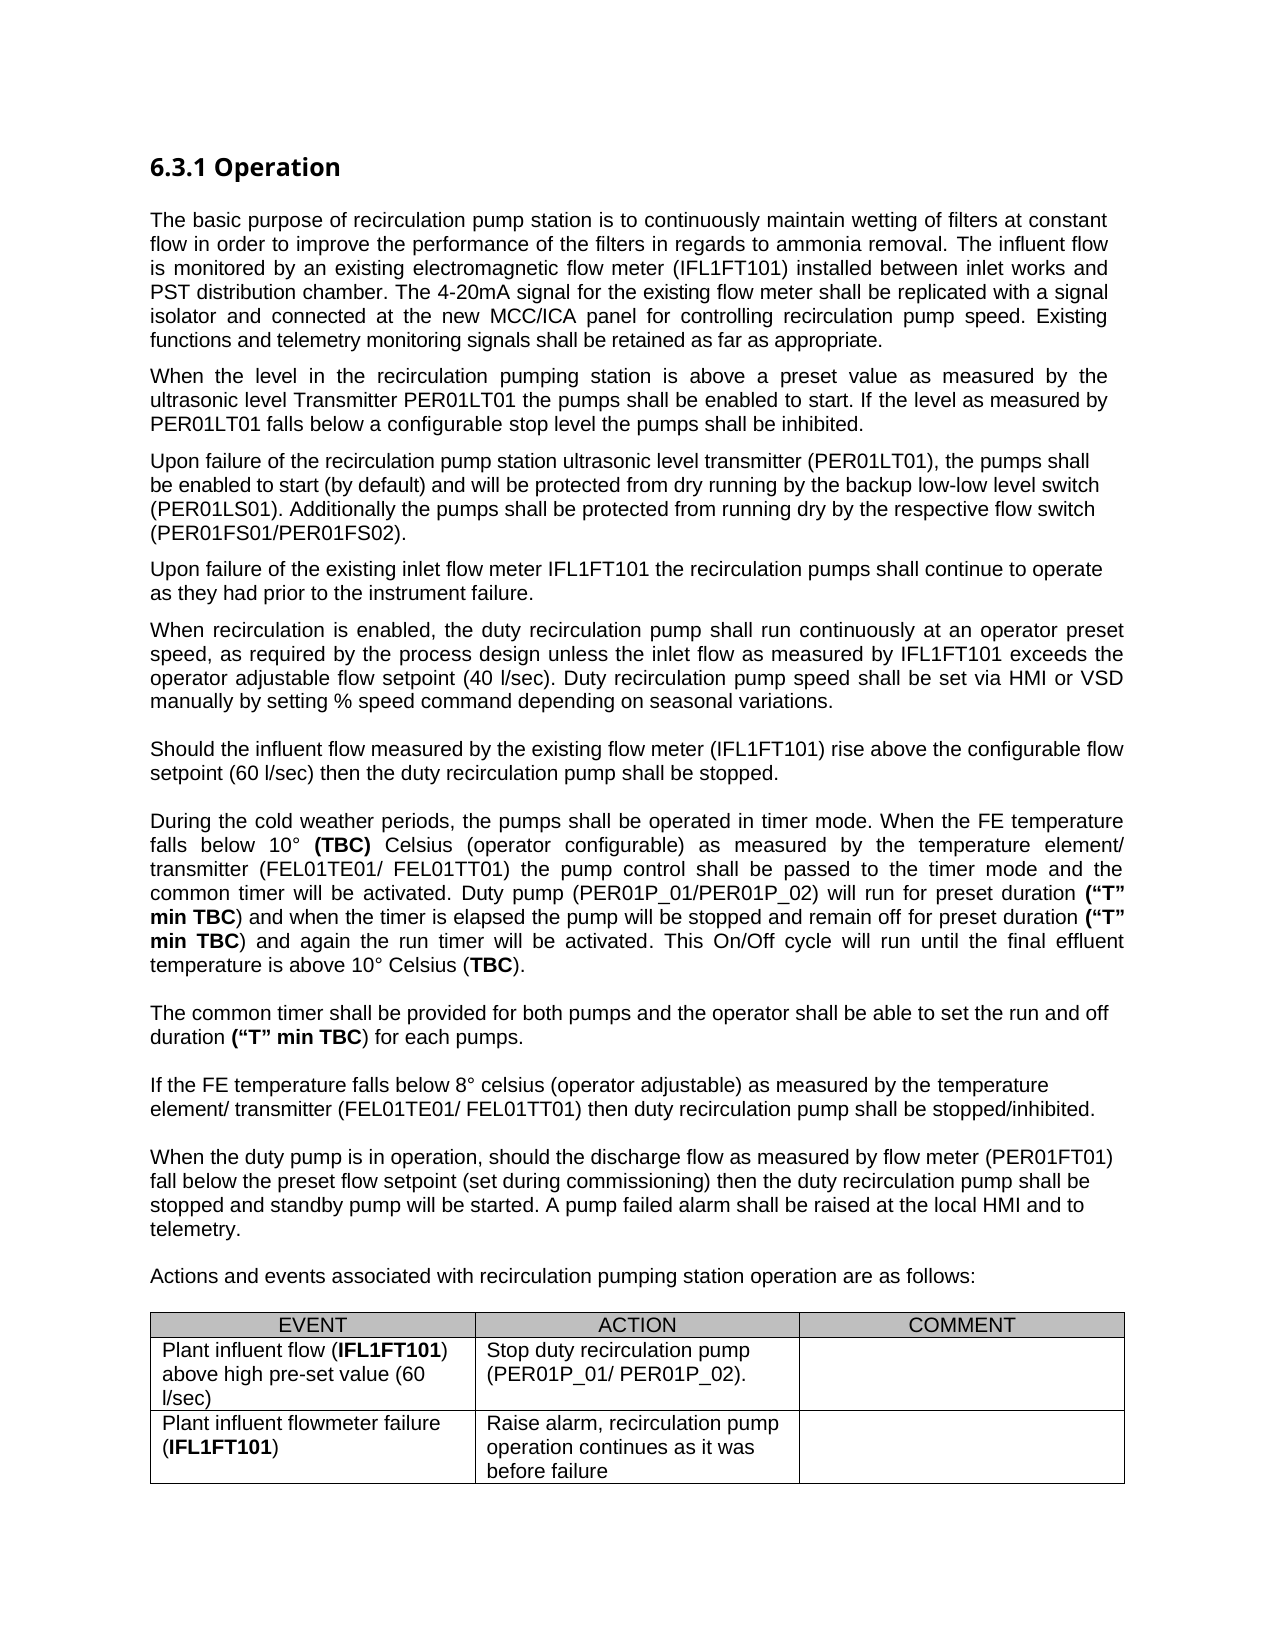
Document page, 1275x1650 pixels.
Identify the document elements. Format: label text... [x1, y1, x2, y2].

text When the level in the recirculation pumping station is above a preset value as measured by the ultrasonic level Transmitter PER01LT01 the pumps shall be enabled to start. If the level as measured by PER01LT01 falls below a configurable stop level the pumps shall be inhibited. [150, 364, 1108, 436]
table_cell [800, 1411, 1124, 1483]
table_header COMMENT [800, 1313, 1124, 1337]
table_cell Plant influent flowmeter failure (IFL1FT101) [151, 1411, 475, 1483]
table_cell Plant influent flow (IFL1FT101) above high pre-set value (60 l/sec) [151, 1338, 475, 1410]
table_cell Stop duty recirculation pump (PER01P_01/ PER01P_02). [476, 1338, 799, 1410]
text Upon failure of the existing inlet flow meter IFL1FT101 the recirculation pumps shall continue to operate as they had prior to the instrument failure. [150, 557, 1108, 605]
text Upon failure of the recirculation pump station ultrasonic level transmitter (PER01LT01), the pumps shall be enabled to start (by default) and will be protected from dry running by the backup low-low level switch (PER01LS01). Additionally the pumps shall be protected from running dry by the respective flow switch (PER01FS01/PER01FS02). [150, 449, 1108, 544]
text When recirculation is enabled, the duty recirculation pump shall run continuously at an operator preset speed, as required by the process design unless the inlet flow as measured by IFL1FT101 exceeds the operator adjustable flow setpoint (40 l/sec). Duty recirculation pump speed shall be set via HMI or VSD manually by setting % speed command depending on seasonal variations. [150, 617, 1125, 713]
text Should the influent flow measured by the existing flow meter (IFL1FT101) rise above the configurable flow setpoint (60 l/sec) then the duty recirculation pump shall be stopped. [150, 737, 1125, 785]
text Actions and events associated with recirculation pumping station operation are as follows: [150, 1264, 1125, 1288]
table_header EVENT [151, 1313, 475, 1337]
table_header ACTION [476, 1313, 799, 1337]
text During the cold weather periods, the pumps shall be operated in timer mode. When the FE temperature falls below 10° (TBC) Celsius (operator configurable) as measured by the temperature element/ transmitter (FEL01TE01/ FEL01TT01) the pump control shall be passed to the timer mode and the common timer will be activated. Duty pump (PER01P_01/PER01P_02) will run for preset duration (“T” min TBC) and when the timer is elapsed the pump will be stopped and remain off for preset duration (“T” min TBC) and again the run timer will be activated. This On/Off cycle will run until the final effluent temperature is above 10° Celsius (TBC). [150, 809, 1125, 977]
table_cell [800, 1338, 1124, 1410]
text When the duty pump is in operation, should the discharge flow as measured by flow meter (PER01FT01) fall below the preset flow setpoint (set during commissioning) then the duty recirculation pump shall be stopped and standby pump will be started. A pump failed alarm shall be raised at the local HMI and to telemetry. [150, 1144, 1125, 1240]
text The basic purpose of recirculation pump station is to continuously maintain wetting of filters at constant flow in order to improve the performance of the filters in regards to ammonia removal. The influent flow is monitored by an existing electromagnetic flow meter (IFL1FT101) installed between inlet works and PST distribution chamber. The 4-20mA signal for the existing flow meter shall be replicated with a signal isolator and connected at the new MCC/ICA panel for controlling recirculation pump speed. Existing functions and telemetry monitoring signals shall be retained as far as appropriate. [150, 208, 1108, 352]
text If the FE temperature falls below 8° celsius (operator adjustable) as measured by the temperature element/ transmitter (FEL01TE01/ FEL01TT01) then duty recirculation pump shall be stopped/inhibited. [150, 1073, 1125, 1121]
table_cell Raise alarm, recirculation pump operation continues as it was before failure [476, 1411, 799, 1483]
text 6.3.1 Operation [150, 150, 1125, 184]
text The common timer shall be provided for both pumps and the operator shall be able to set the run and off duration (“T” min TBC) for each pumps. [150, 1001, 1125, 1049]
